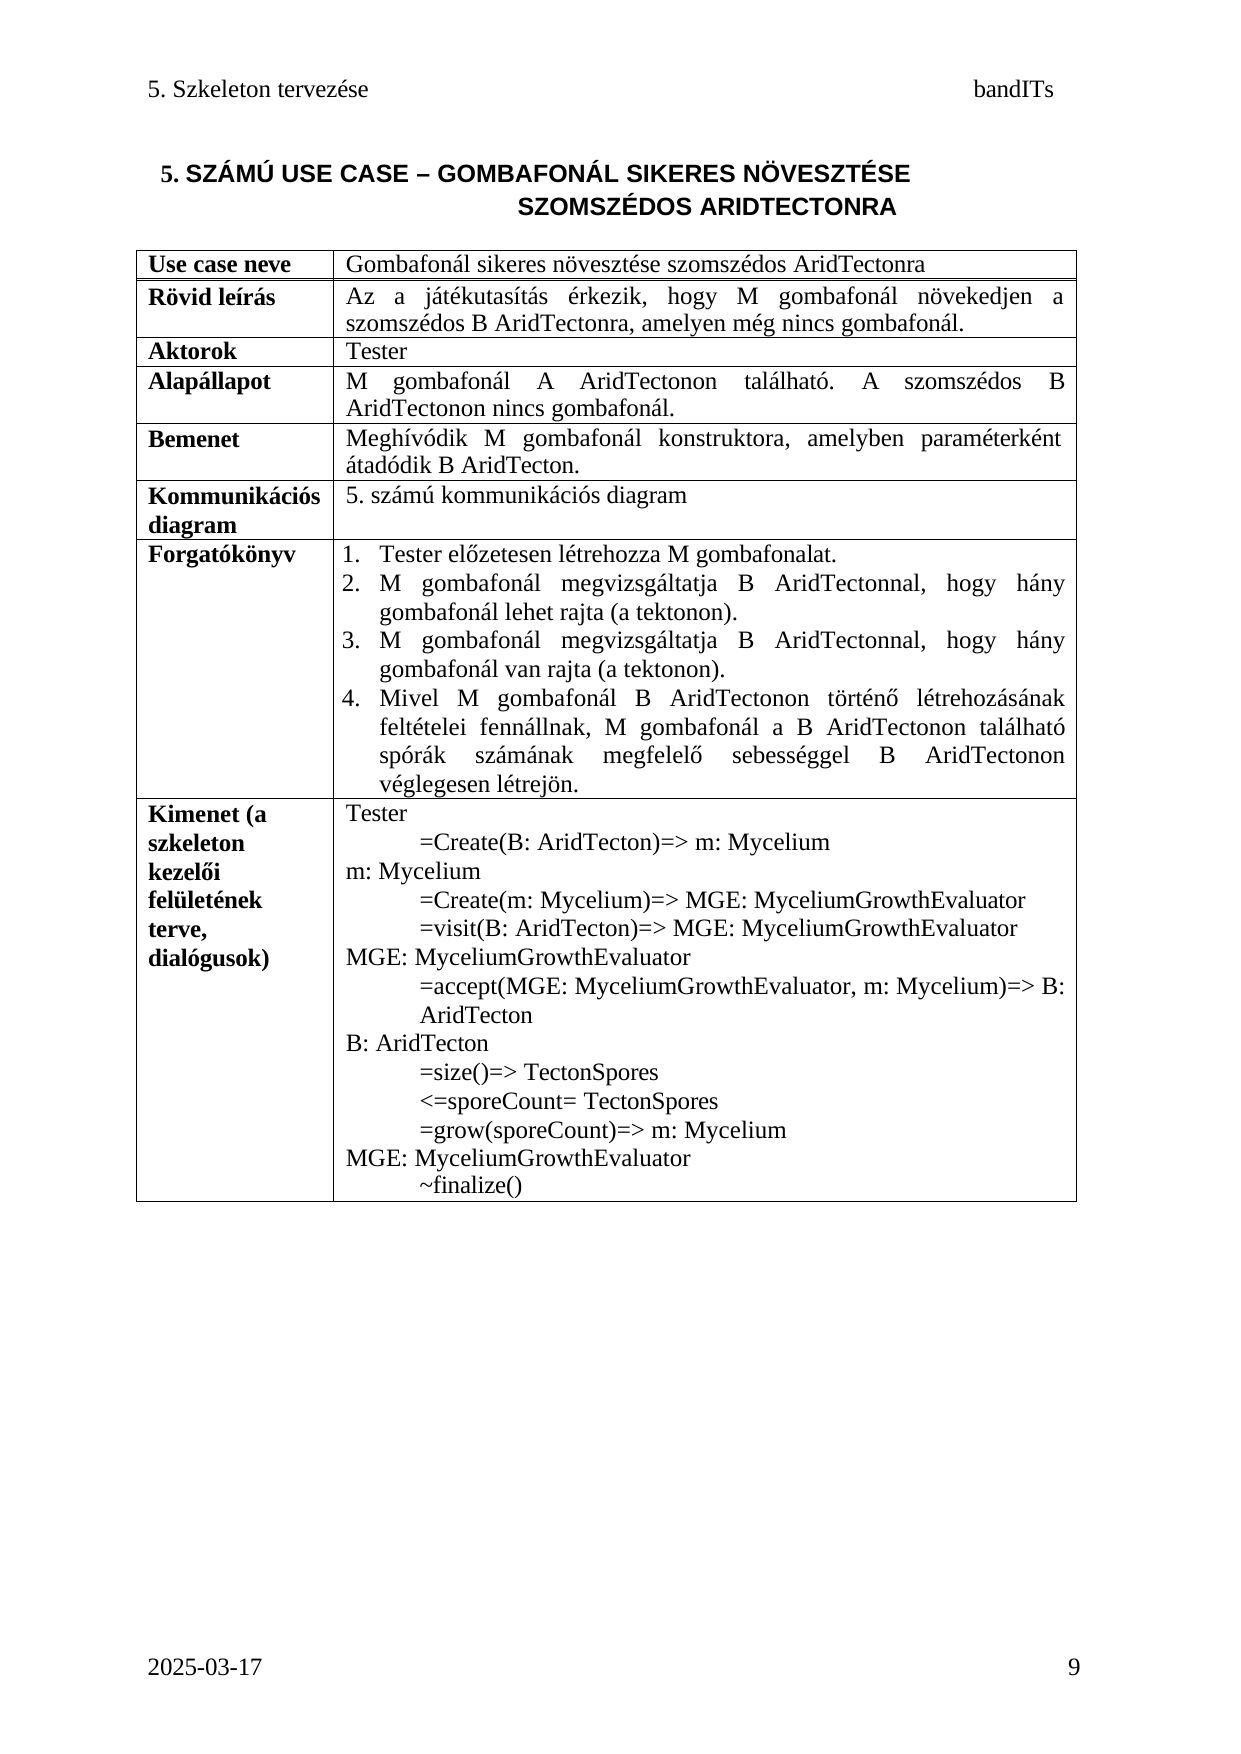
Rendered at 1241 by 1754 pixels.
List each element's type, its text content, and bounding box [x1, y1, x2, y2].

table_cell Rövid leírás [137, 281, 333, 337]
table_cell Bemenet [137, 424, 333, 480]
table_cell Az a játékutasítás érkezik, hogy M gombafonál növekedjen a szomszédos B AridTectonra, amelyen még nincs gombafonál. [334, 281, 1076, 337]
table_cell Aktorok [137, 338, 333, 366]
table_cell Tester előzetesen létrehozza M gombafonalat. M gombafonál megvizsgáltatja B AridTectonnal, hogy hány gombafonál lehet rajta (a tektonon). M gombafonál megvizsgáltatja B AridTectonnal, hogy hány gombafonál van rajta (a tektonon). Mivel M gombafonál B AridTectonon történő létrehozásának feltételei fennállnak, M gombafonál a B AridTectonon található spórák számának megfelelő sebességgel B AridTectonon véglegesen létrejön. [334, 540, 1076, 798]
table_cell Kimenet (a szkeleton kezelői felületének terve, dialógusok) [137, 799, 333, 1201]
table_cell Tester [334, 338, 1076, 366]
table_cell Meghívódik M gombafonál konstruktora, amelyben paraméterként átadódik B AridTecton. [334, 424, 1076, 480]
table_cell Tester =Create(B: AridTecton)=> m: Mycelium m: Mycelium =Create(m: Mycelium)=> MGE: MyceliumGrowthEvaluator =visit(B: AridTecton)=> MGE: MyceliumGrowthEvaluator MGE: MyceliumGrowthEvaluator =accept(MGE: MyceliumGrowthEvaluator, m: Mycelium)=> B: AridTecton B: AridTecton =size()=> TectonSpores <=sporeCount= TectonSpores =grow(sporeCount)=> m: Mycelium MGE: MyceliumGrowthEvaluator ~finalize() [334, 799, 1076, 1201]
table_cell Kommunikációs diagram [137, 481, 333, 539]
table_cell M gombafonál A AridTectonon található. A szomszédos B AridTectonon nincs gombafonál. [334, 367, 1076, 423]
list SZÁMÚ USE CASE – GOMBAFONÁL SIKERES NÖVESZTÉSE SZOMSZÉDOS ARIDTECTONRA [160, 159, 1079, 221]
table_cell Alapállapot [137, 367, 333, 423]
table_cell Forgatókönyv [137, 540, 333, 798]
table_header Gombafonál sikeres növesztése szomszédos AridTectonra [334, 251, 1076, 278]
table_cell 5. számú kommunikációs diagram [334, 481, 1076, 539]
table_header Use case neve [137, 251, 333, 278]
